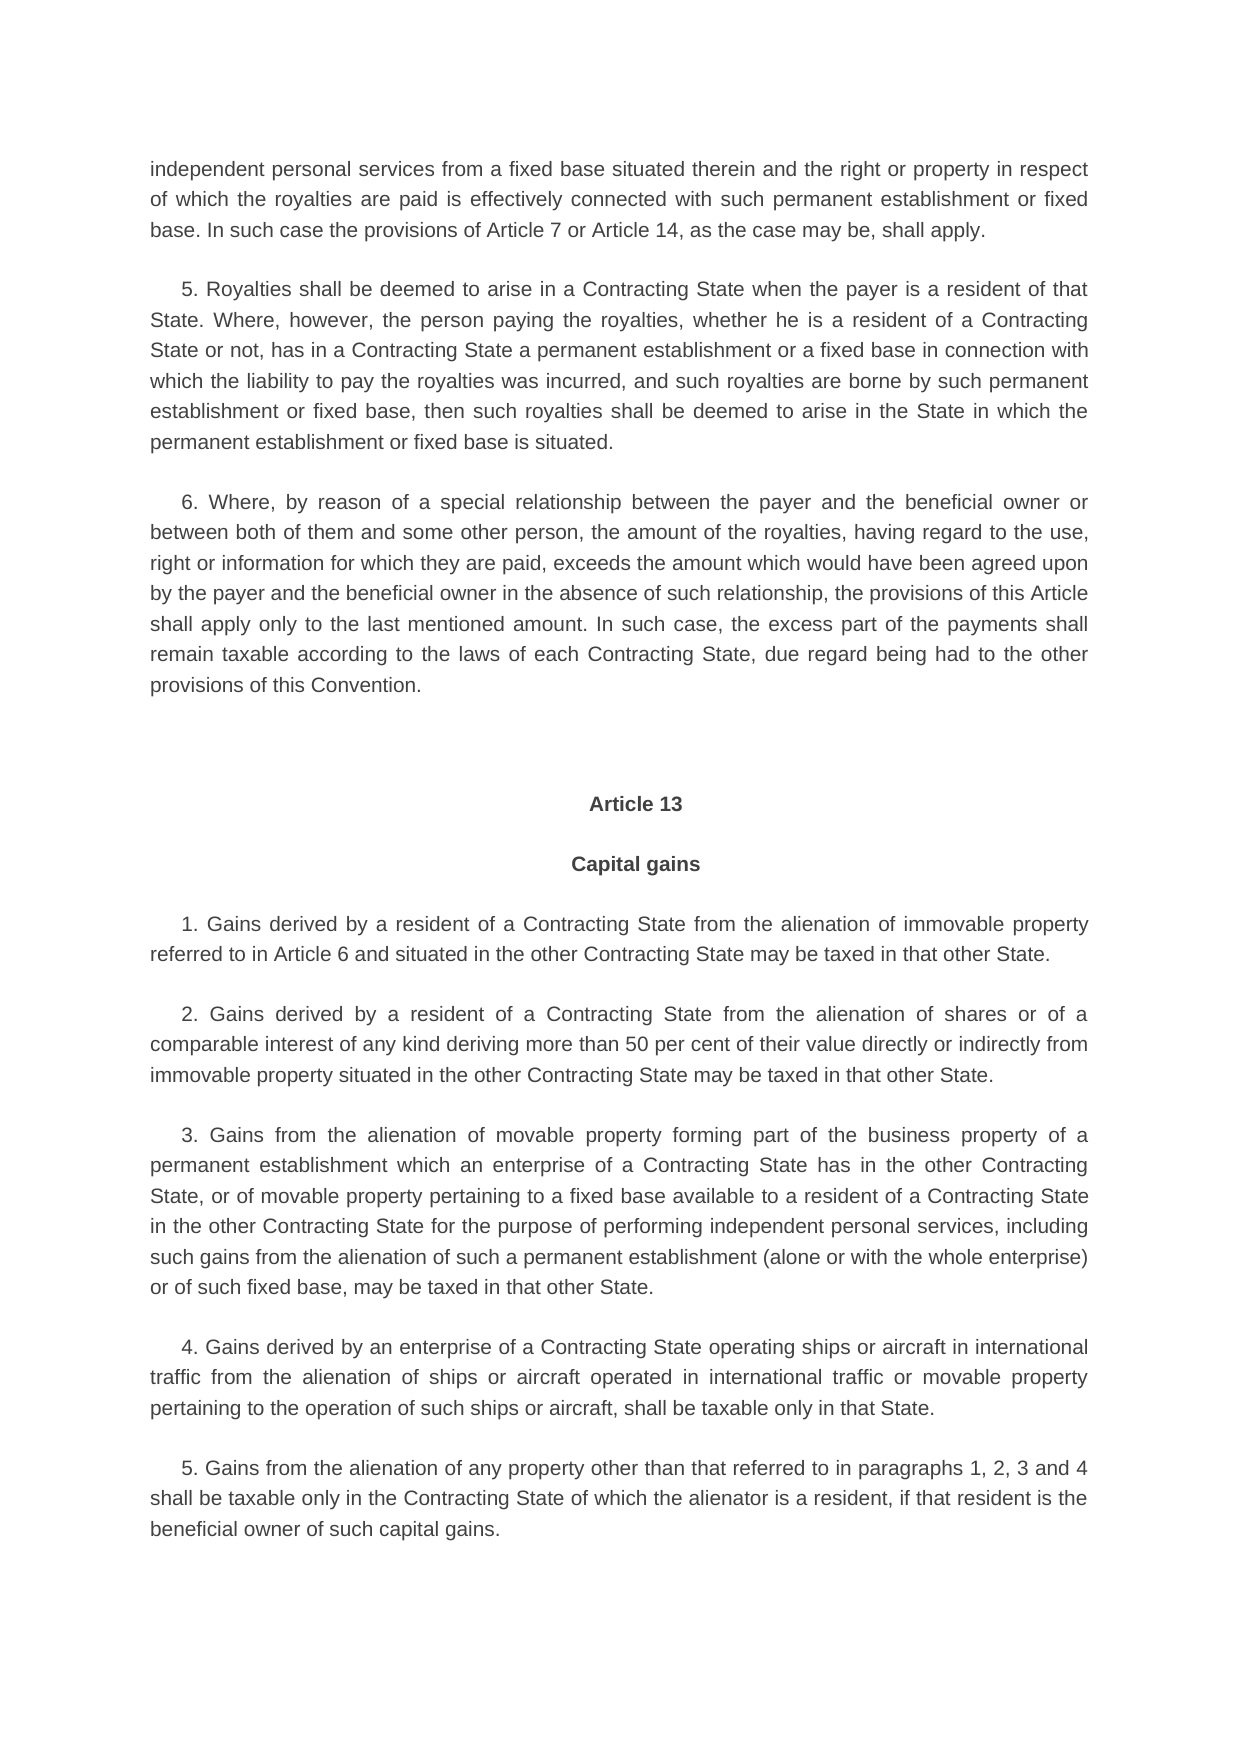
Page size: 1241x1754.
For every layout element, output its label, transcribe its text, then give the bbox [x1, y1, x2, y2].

text 3. Gains from the alienation of movable property forming part of the business property of a permanent establishment which an enterprise of a Contracting State has in the other Contracting State, or of movable property pertaining to a fixed base available to a resident of a Contracting State in the other Contracting State for the purpose of performing independent personal services, including such gains from the alienation of such a permanent establishment (alone or with the whole enterprise) or of such fixed base, may be taxed in that other State. [150, 1116, 1090, 1299]
text 4. Gains derived by an enterprise of a Contracting State operating ships or aircraft in international traffic from the alienation of ships or aircraft operated in international traffic or movable property pertaining to the operation of such ships or aircraft, shall be taxable only in that State. [150, 1328, 1090, 1420]
text 6. Where, by reason of a special relationship between the payer and the beneficial owner or between both of them and some other person, the amount of the royalties, having regard to the use, right or information for which they are paid, exceeds the amount which would have been agreed upon by the payer and the beneficial owner in the absence of such relationship, the provisions of this Article shall apply only to the last mentioned amount. In such case, the excess part of the payments shall remain taxable according to the laws of each Contracting State, due regard being had to the other provisions of this Convention. [150, 483, 1090, 697]
text 1. Gains derived by a resident of a Contracting State from the alienation of immovable property referred to in Article 6 and situated in the other Contracting State may be taxed in that other State. [150, 905, 1090, 966]
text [150, 150, 1090, 242]
text 2. Gains derived by a resident of a Contracting State from the alienation of shares or of a comparable interest of any kind deriving more than 50 per cent of their value directly or indirectly from immovable property situated in the other Contracting State may be taxed in that other State. [150, 995, 1090, 1087]
text Article 13 [150, 786, 1090, 816]
text 5. Royalties shall be deemed to arise in a Contracting State when the payer is a resident of that State. Where, however, the person paying the royalties, whether he is a resident of a Contracting State or not, has in a Contracting State a permanent establishment or a fixed base in connection with which the liability to pay the royalties was incurred, and such royalties are borne by such permanent establishment or fixed base, then such royalties shall be deemed to arise in the State in which the permanent establishment or fixed base is situated. [150, 271, 1090, 454]
text Capital gains [150, 845, 1090, 876]
text 5. Gains from the alienation of any property other than that referred to in paragraphs 1, 2, 3 and 4 shall be taxable only in the Contracting State of which the alienator is a resident, if that resident is the beneficial owner of such capital gains. [150, 1449, 1090, 1540]
